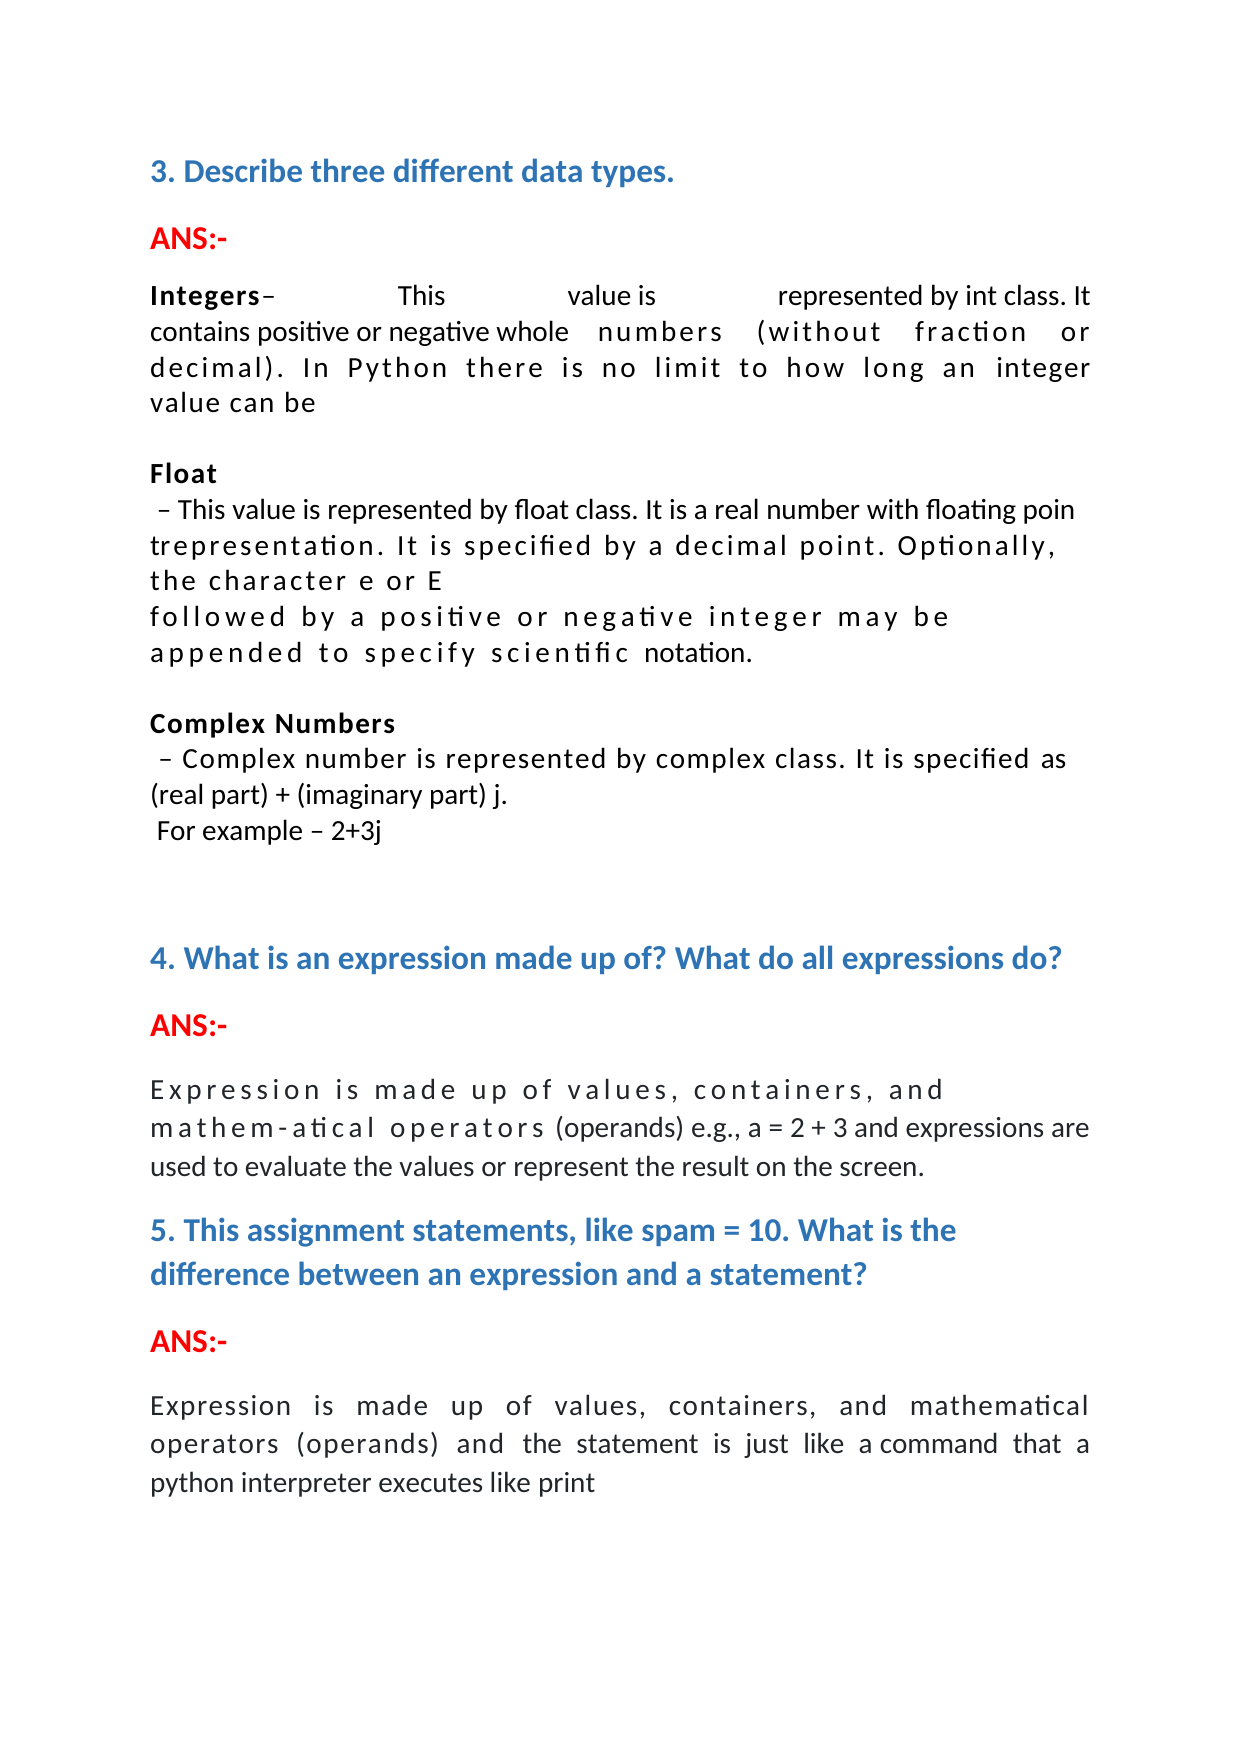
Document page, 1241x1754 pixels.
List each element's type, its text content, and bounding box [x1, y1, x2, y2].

text For example – 2+3j [150, 812, 1090, 847]
text ANS:- [150, 1320, 1090, 1361]
text 3. Describe three different data types. [150, 150, 1090, 191]
text – Complex number is represented by complex class. It is specified as [150, 741, 1090, 776]
text Complex Numbers [150, 705, 1090, 741]
text 4. What is an expression made up of? What do all expressions do? [150, 937, 1090, 978]
text ANS:- [150, 1004, 1090, 1045]
text Expression is made up of values, containers, and mathematical operators (operands) and the statement is just like a command that a python interpreter executes like print [150, 1423, 1090, 1499]
text Expression is made up of values, containers, and mathem-atical operators (operands) e.g., a = 2 + 3 and expressions are used to evaluate the values or represent the result on the screen. [150, 1071, 1090, 1183]
text 5. This assignment statements, like spam = 10. What is the difference between an expression and a statement? [150, 1209, 1090, 1294]
text (real part) + (imaginary part) j. [150, 776, 1090, 812]
text ANS:- [150, 217, 1090, 258]
text Float [150, 456, 1090, 491]
text – This value is represented by float class. It is a real number with floating pointrepresentation. It is specified by a decimal point. Optionally, the character e or E followed by a positive or negative integer may be appended to specify scientific notation. [150, 491, 1090, 669]
text Integers– This value is represented by int class. It contains positive or negative whole numbers (without fraction or decimal). In Python there is no limit to how long an integer value can be [150, 277, 1090, 420]
